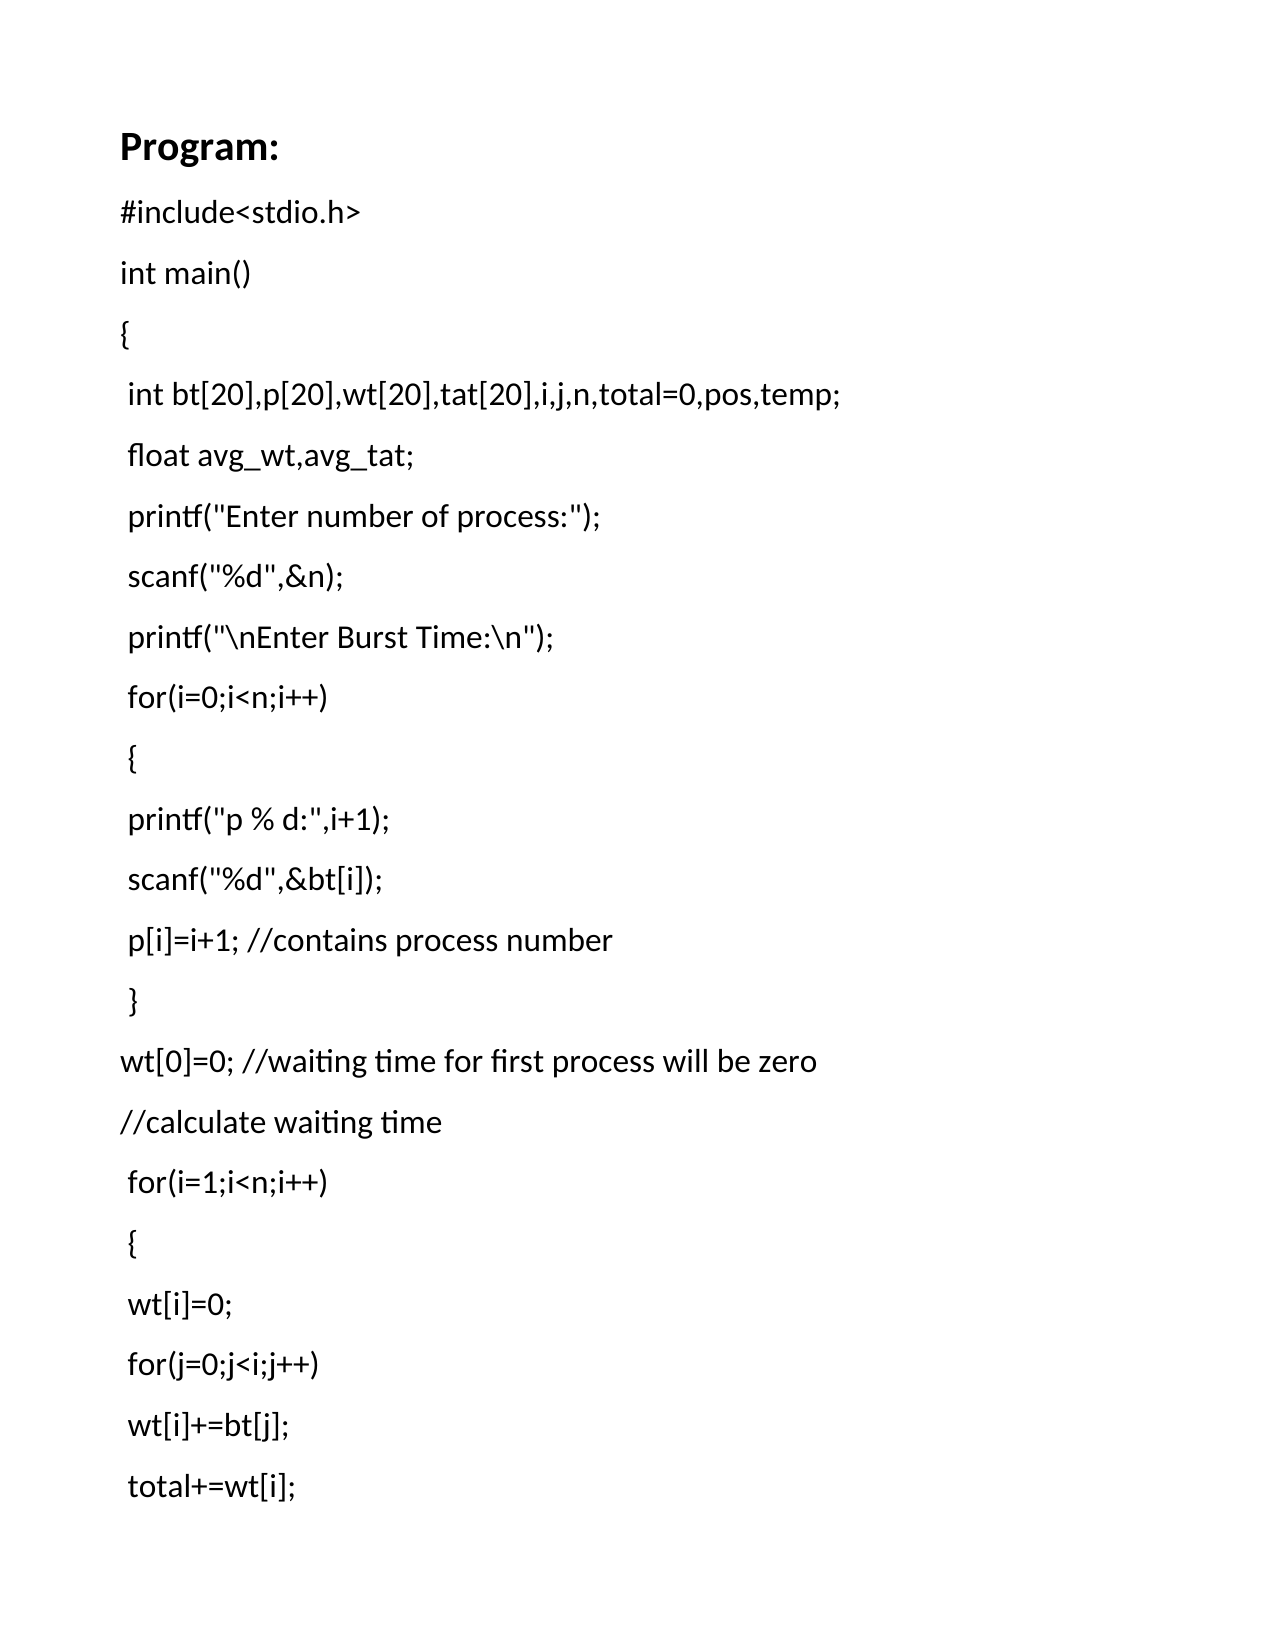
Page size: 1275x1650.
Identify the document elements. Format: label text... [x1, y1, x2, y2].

text total+=wt[i]; [120, 1465, 1155, 1505]
text { [120, 737, 1155, 778]
text Program: [120, 120, 1155, 171]
text int main() [120, 252, 1155, 293]
text { [120, 1222, 1155, 1263]
text scanf("%d",&bt[i]); [120, 858, 1155, 899]
text for(i=1;i<n;i++) [120, 1162, 1155, 1202]
text printf("\nEnter Burst Time:\n"); [120, 616, 1155, 657]
text wt[i]=0; [120, 1283, 1155, 1323]
text for(i=0;i<n;i++) [120, 677, 1155, 717]
text float avg_wt,avg_tat; [120, 434, 1155, 475]
text p[i]=i+1; //contains process number [120, 919, 1155, 960]
text printf("p % d:",i+1); [120, 798, 1155, 838]
text #include<stdio.h> [120, 192, 1155, 232]
text wt[0]=0; //waiting time for first process will be zero [120, 1040, 1155, 1081]
text } [120, 980, 1155, 1020]
text //calculate waiting time [120, 1101, 1155, 1142]
text { [120, 313, 1155, 353]
text for(j=0;j<i;j++) [120, 1343, 1155, 1384]
text printf("Enter number of process:"); [120, 495, 1155, 535]
text int bt[20],p[20],wt[20],tat[20],i,j,n,total=0,pos,temp; [120, 373, 1155, 414]
text scanf("%d",&n); [120, 555, 1155, 596]
text wt[i]+=bt[j]; [120, 1404, 1155, 1445]
